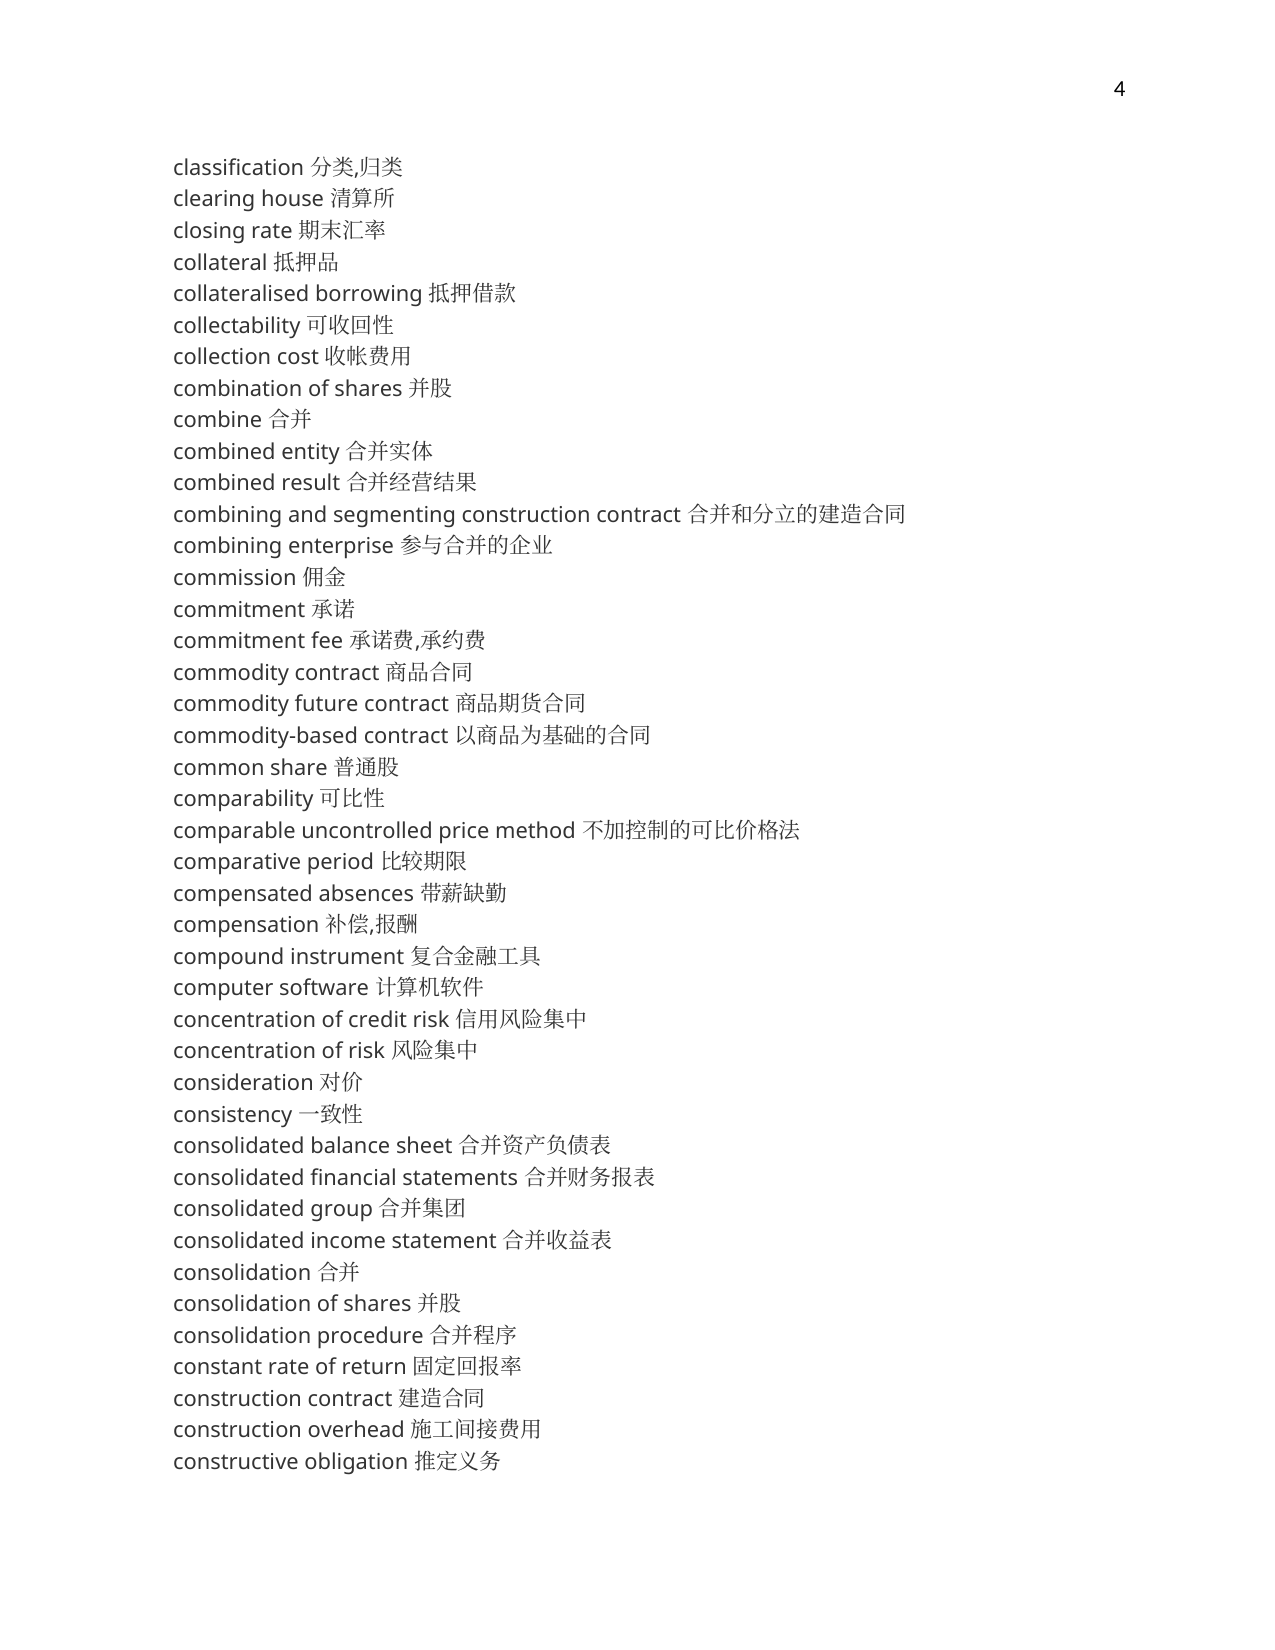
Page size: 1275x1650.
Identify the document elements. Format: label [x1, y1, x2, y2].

text [150, 150, 1125, 1476]
